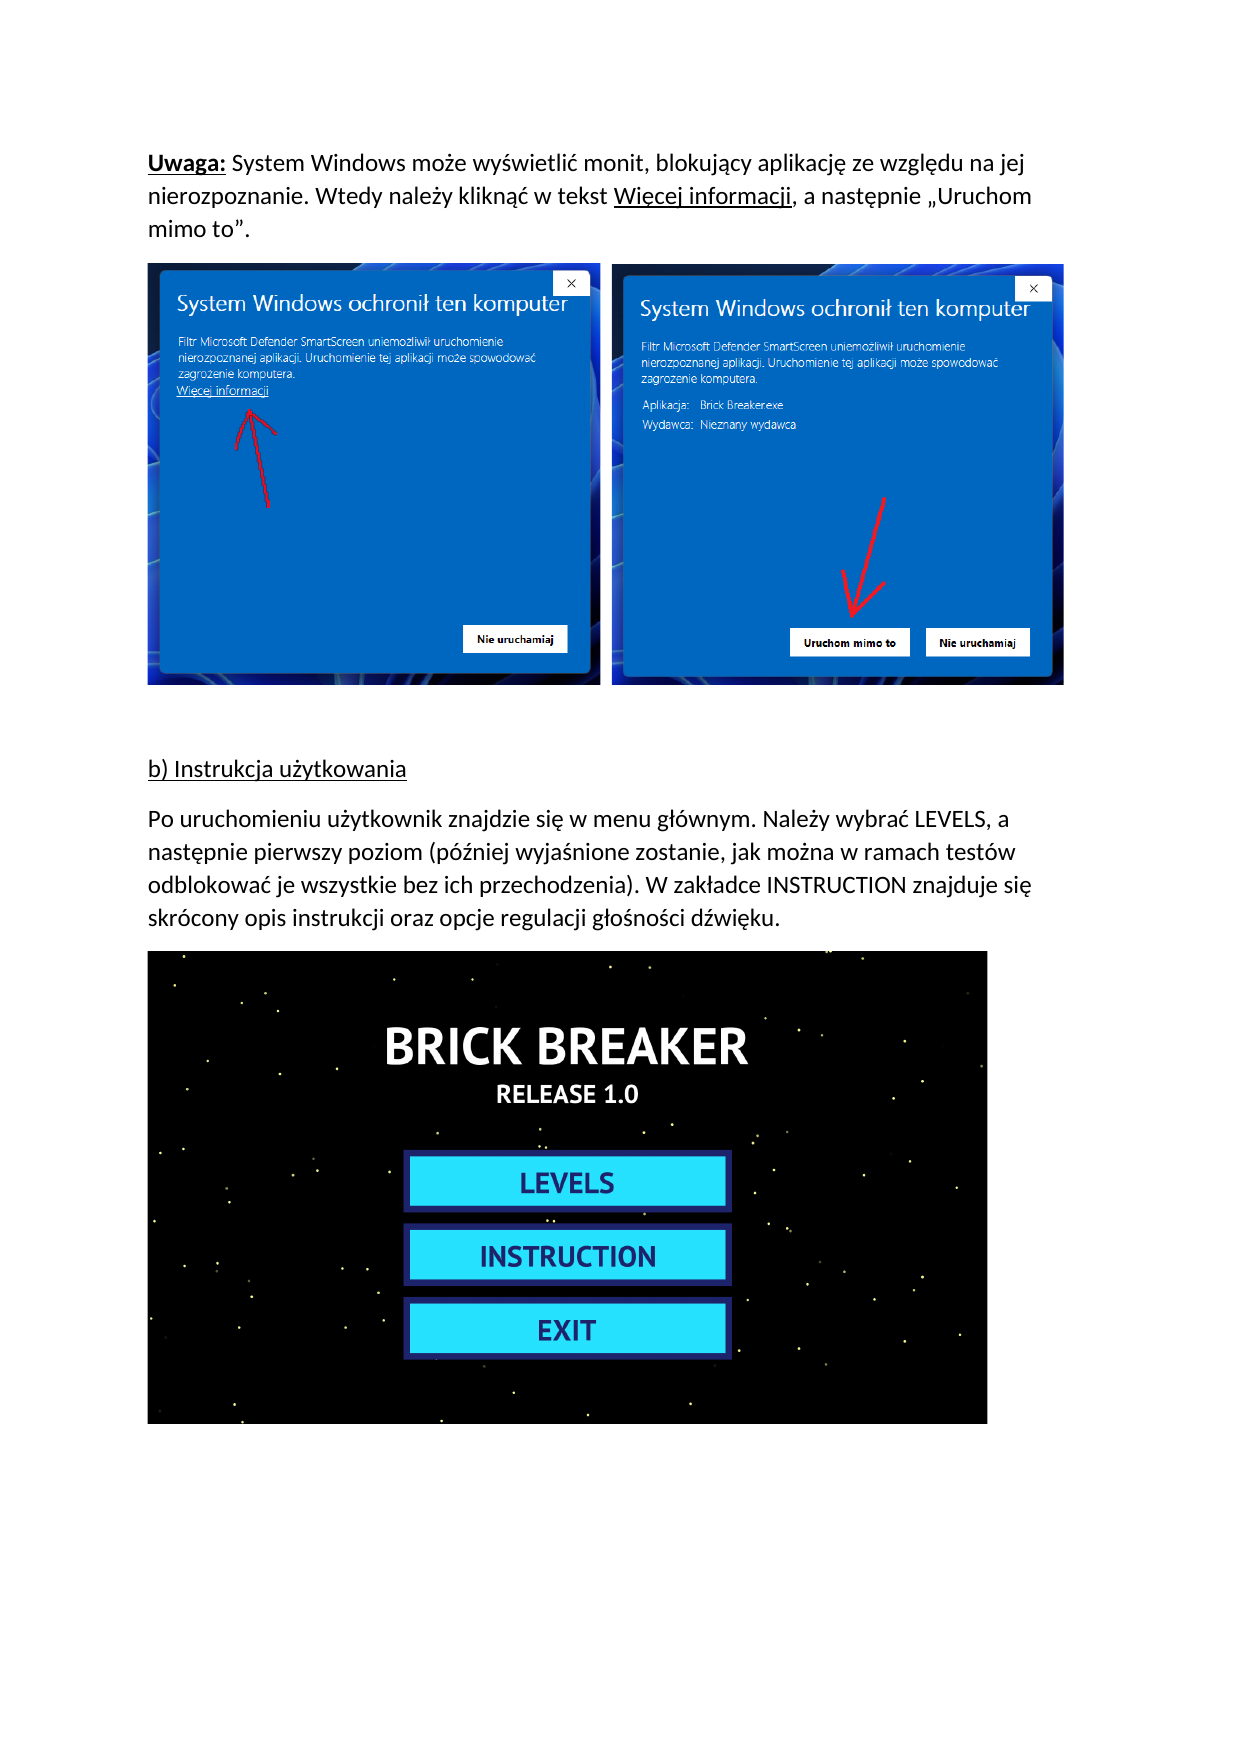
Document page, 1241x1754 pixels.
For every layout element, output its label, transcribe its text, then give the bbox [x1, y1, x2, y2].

text Po uruchomieniu użytkownik znajdzie się w menu głównym. Należy wybrać LEVELS, a następnie pierwszy poziom (później wyjaśnione zostanie, jak można w ramach testów odblokować je wszystkie bez ich przechodzenia). W zakładce INSTRUCTION znajduje się skrócony opis instrukcji oraz opcje regulacji głośności dźwięku. [148, 803, 1093, 932]
picture [611, 264, 1064, 685]
picture [147, 951, 988, 1424]
text Uwaga: System Windows może wyświetlić monit, blokujący aplikację ze względu na jej nierozpoznanie. Wtedy należy kliknąć w tekst Więcej informacji, a następnie „Uruchom mimo to”. [148, 148, 1093, 244]
text b) Instrukcja użytkowania [148, 754, 1093, 784]
picture [147, 263, 601, 685]
